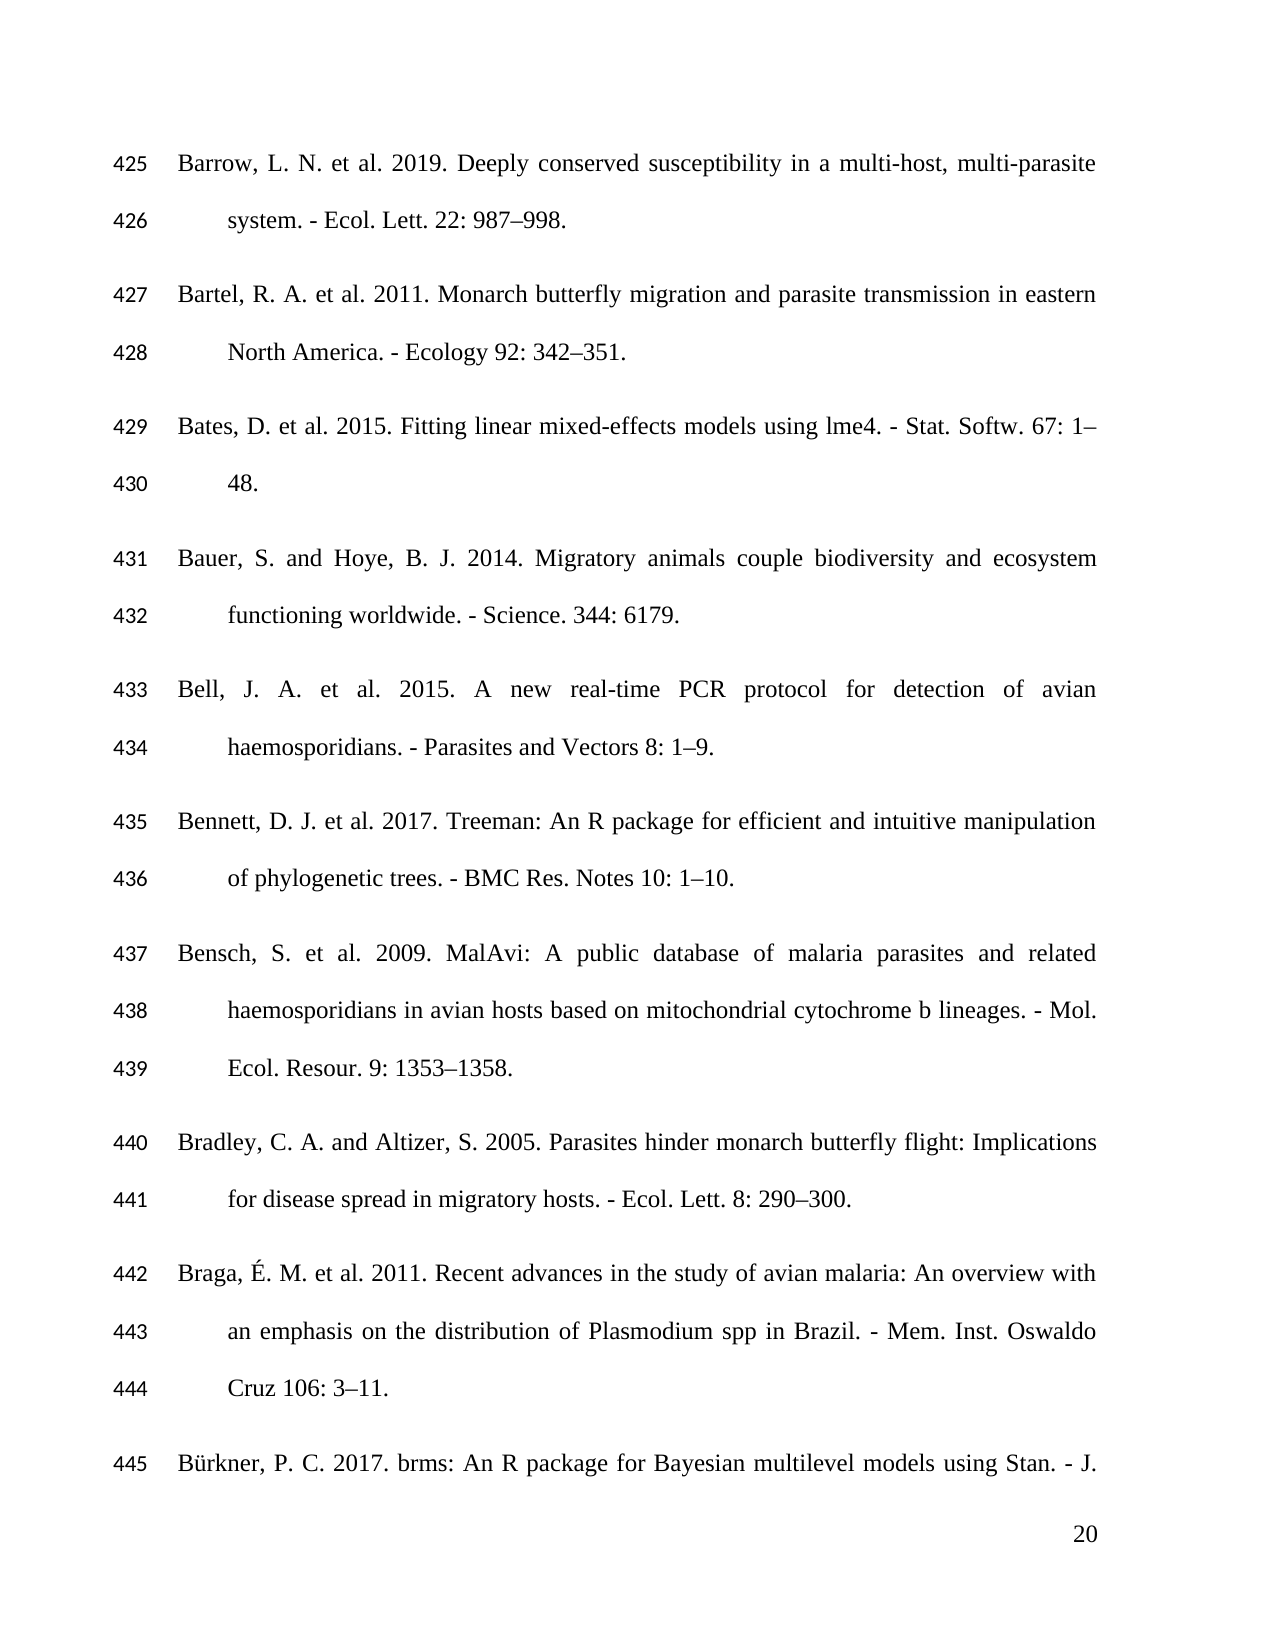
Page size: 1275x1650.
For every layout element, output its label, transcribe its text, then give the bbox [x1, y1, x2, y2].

text Bennett, D. J. et al. 2017. Treeman: An R package for efficient and intuitive manipulation of phylogenetic trees. - BMC Res. Notes 10: 1–10. [177, 806, 1098, 892]
text Bensch, S. et al. 2009. MalAvi: A public database of malaria parasites and related haemosporidians in avian hosts based on mitochondrial cytochrome b lineages. - Mol. Ecol. Resour. 9: 1353–1358. [177, 938, 1098, 1081]
text Bartel, R. A. et al. 2011. Monarch butterfly migration and parasite transmission in eastern North America. - Ecology 92: 342–351. [177, 279, 1098, 366]
text Bauer, S. and Hoye, B. J. 2014. Migratory animals couple biodiversity and ecosystem functioning worldwide. - Science. 344: 6179. [177, 543, 1098, 629]
text Bell, J. A. et al. 2015. A new real-time PCR protocol for detection of avian haemosporidians. - Parasites and Vectors 8: 1–9. [177, 674, 1098, 761]
text Braga, É. M. et al. 2011. Recent advances in the study of avian malaria: An overview with an emphasis on the distribution of Plasmodium spp in Brazil. - Mem. Inst. Oswaldo Cruz 106: 3–11. [177, 1258, 1098, 1402]
text Bates, D. et al. 2015. Fitting linear mixed-effects models using lme4. - Stat. Softw. 67: 1–48. [177, 411, 1098, 497]
text Bradley, C. A. and Altizer, S. 2005. Parasites hinder monarch butterfly flight: Implications for disease spread in migratory hosts. - Ecol. Lett. 8: 290–300. [177, 1127, 1098, 1213]
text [177, 1448, 1098, 1476]
text Barrow, L. N. et al. 2019. Deeply conserved susceptibility in a multi-host, multi-parasite system. - Ecol. Lett. 22: 987–998. [177, 148, 1098, 234]
